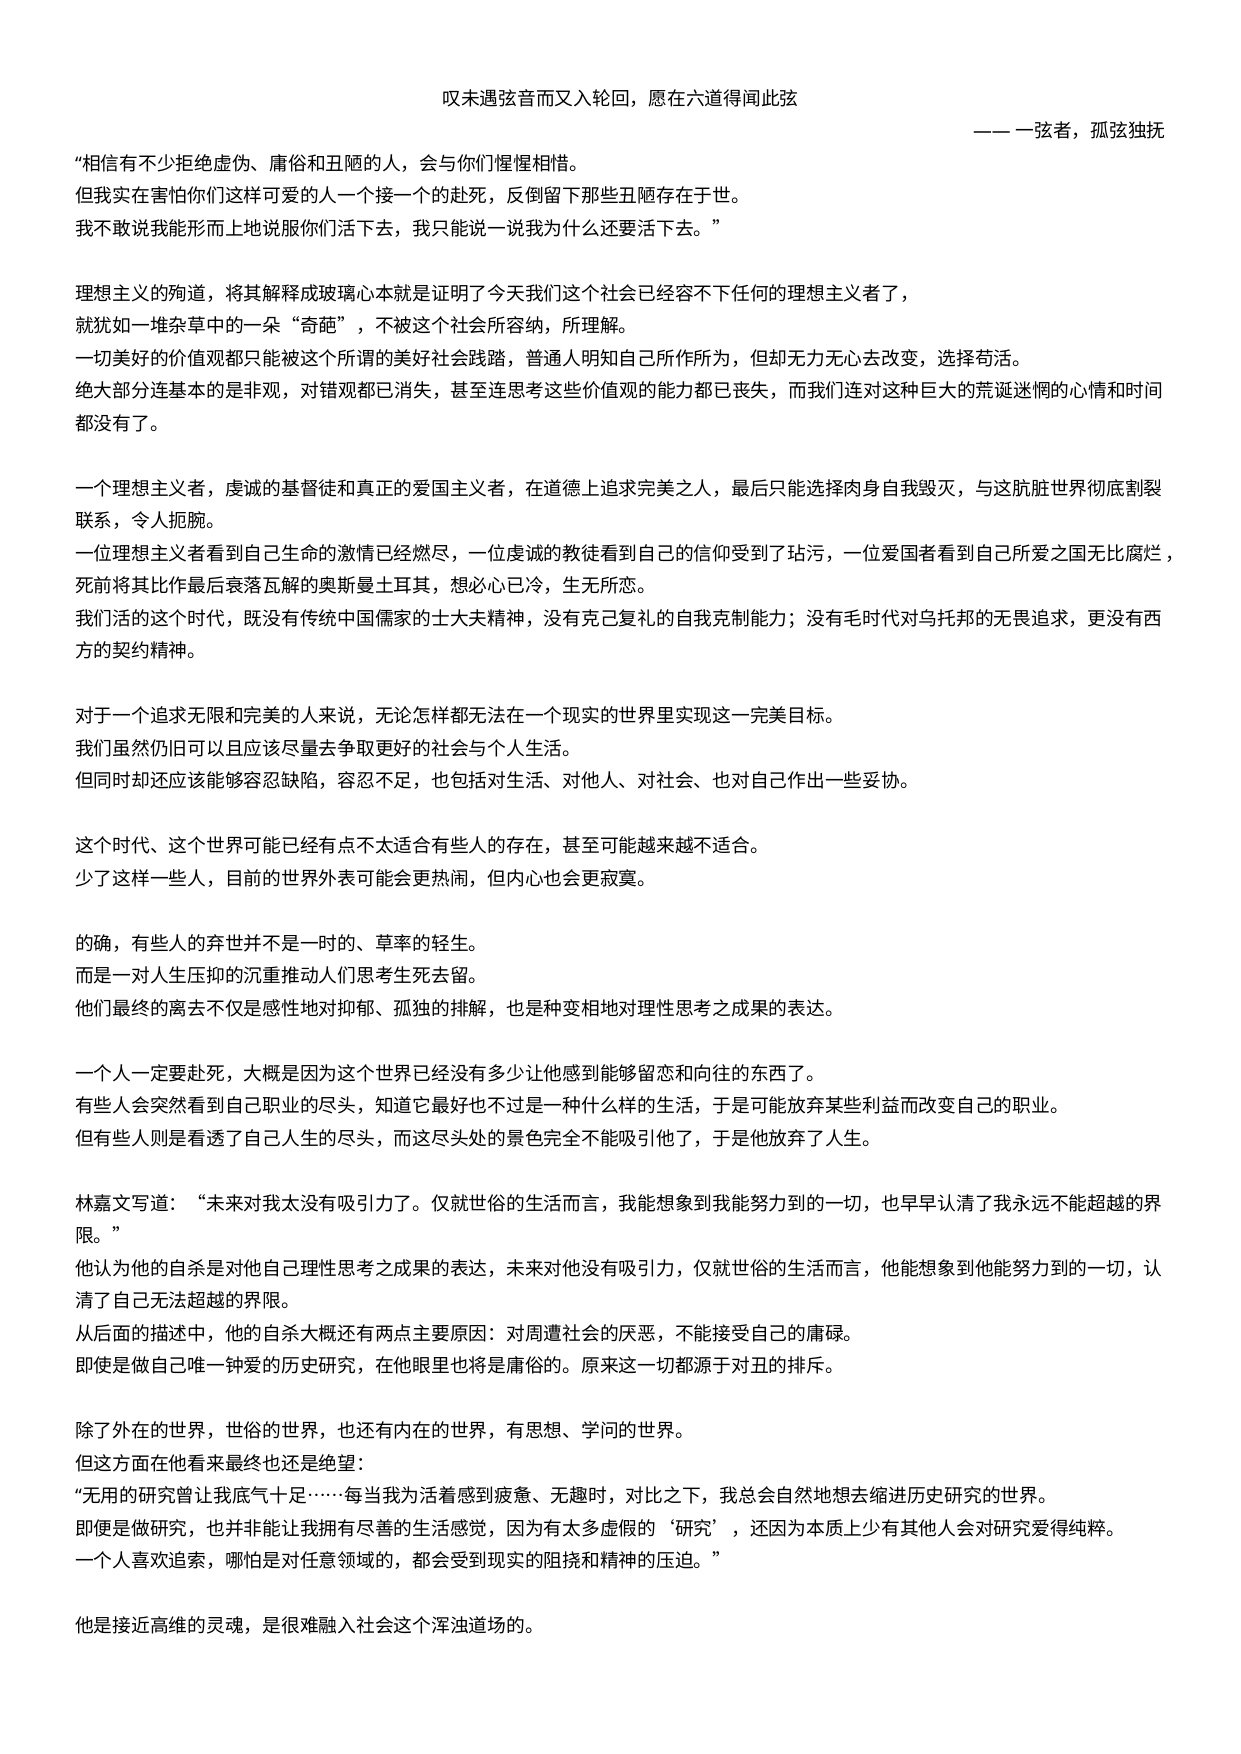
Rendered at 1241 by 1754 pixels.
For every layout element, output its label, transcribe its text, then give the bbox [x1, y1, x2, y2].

text —— 一弦者，孤弦独抚 [75, 113, 1165, 146]
text 他认为他的自杀是对他自己理性思考之成果的表达，未来对他没有吸引力，仅就世俗的生活而言，他能想象到他能努力到的一切，认清了自己无法超越的界限。 [75, 1251, 1165, 1316]
text 但我实在害怕你们这样可爱的人一个接一个的赴死，反倒留下那些丑陋存在于世。 [75, 178, 1165, 211]
text 我们活的这个时代，既没有传统中国儒家的士大夫精神，没有克己复礼的自我克制能力；没有毛时代对乌托邦的无畏追求，更没有西方的契约精神。 [75, 601, 1165, 666]
text 而是一对人生压抑的沉重推动人们思考生死去留。 [75, 958, 1165, 991]
text 但同时却还应该能够容忍缺陷，容忍不足，也包括对生活、对他人、对社会、也对自己作出一些妥协。 [75, 763, 1165, 796]
text 一切美好的价值观都只能被这个所谓的美好社会践踏，普通人明知自己所作所为，但却无力无心去改变，选择苟活。 [75, 341, 1165, 373]
text 他们最终的离去不仅是感性地对抑郁、孤独的排解，也是种变相地对理性思考之成果的表达。 [75, 991, 1165, 1023]
text 我们虽然仍旧可以且应该尽量去争取更好的社会与个人生活。 [75, 731, 1165, 763]
text 但有些人则是看透了自己人生的尽头，而这尽头处的景色完全不能吸引他了，于是他放弃了人生。 [75, 1121, 1165, 1153]
text 叹未遇弦音而又入轮回，愿在六道得闻此弦 [75, 81, 1165, 113]
text 理想主义的殉道，将其解释成玻璃心本就是证明了今天我们这个社会已经容不下任何的理想主义者了， [75, 276, 1165, 308]
text 的确，有些人的弃世并不是一时的、草率的轻生。 [75, 926, 1165, 958]
text 一个理想主义者，虔诚的基督徒和真正的爱国主义者，在道德上追求完美之人，最后只能选择肉身自我毁灭，与这肮脏世界彻底割裂联系，令人扼腕。 [75, 471, 1165, 536]
text 一个人喜欢追索，哪怕是对任意领域的，都会受到现实的阻挠和精神的压迫。” [75, 1543, 1165, 1576]
text 我不敢说我能形而上地说服你们活下去，我只能说一说我为什么还要活下去。” [75, 211, 1165, 243]
text 这个时代、这个世界可能已经有点不太适合有些人的存在，甚至可能越来越不适合。 [75, 828, 1165, 861]
text “无用的研究曾让我底气十足……每当我为活着感到疲惫、无趣时，对比之下，我总会自然地想去缩进历史研究的世界。 [75, 1478, 1165, 1511]
text 一位理想主义者看到自己生命的激情已经燃尽，一位虔诚的教徒看到自己的信仰受到了玷污，一位爱国者看到自己所爱之国无比腐烂，死前将其比作最后衰落瓦解的奥斯曼土耳其，想必心已冷，生无所恋。 [75, 536, 1165, 601]
text 从后面的描述中，他的自杀大概还有两点主要原因：对周遭社会的厌恶，不能接受自己的庸碌。 [75, 1316, 1165, 1348]
text 少了这样一些人，目前的世界外表可能会更热闹，但内心也会更寂寞。 [75, 861, 1165, 893]
text 即使是做自己唯一钟爱的历史研究，在他眼里也将是庸俗的。原来这一切都源于对丑的排斥。 [75, 1348, 1165, 1381]
text 除了外在的世界，世俗的世界，也还有内在的世界，有思想、学问的世界。 [75, 1413, 1165, 1446]
text 林嘉文写道：“未来对我太没有吸引力了。仅就世俗的生活而言，我能想象到我能努力到的一切，也早早认清了我永远不能超越的界限。” [75, 1186, 1165, 1251]
text 但这方面在他看来最终也还是绝望： [75, 1446, 1165, 1478]
text 对于一个追求无限和完美的人来说，无论怎样都无法在一个现实的世界里实现这一完美目标。 [75, 698, 1165, 731]
text 即便是做研究，也并非能让我拥有尽善的生活感觉，因为有太多虚假的‘研究’，还因为本质上少有其他人会对研究爱得纯粹。 [75, 1511, 1165, 1543]
text 有些人会突然看到自己职业的尽头，知道它最好也不过是一种什么样的生活，于是可能放弃某些利益而改变自己的职业。 [75, 1088, 1165, 1121]
text 绝大部分连基本的是非观，对错观都已消失，甚至连思考这些价值观的能力都已丧失，而我们连对这种巨大的荒诞迷惘的心情和时间都没有了。 [75, 373, 1165, 438]
text “相信有不少拒绝虚伪、庸俗和丑陋的人，会与你们惺惺相惜。 [75, 146, 1165, 178]
text 一个人一定要赴死，大概是因为这个世界已经没有多少让他感到能够留恋和向往的东西了。 [75, 1056, 1165, 1088]
text 他是接近高维的灵魂，是很难融入社会这个浑浊道场的。 [75, 1608, 1165, 1641]
text 就犹如一堆杂草中的一朵“奇葩”，不被这个社会所容纳，所理解。 [75, 308, 1165, 341]
